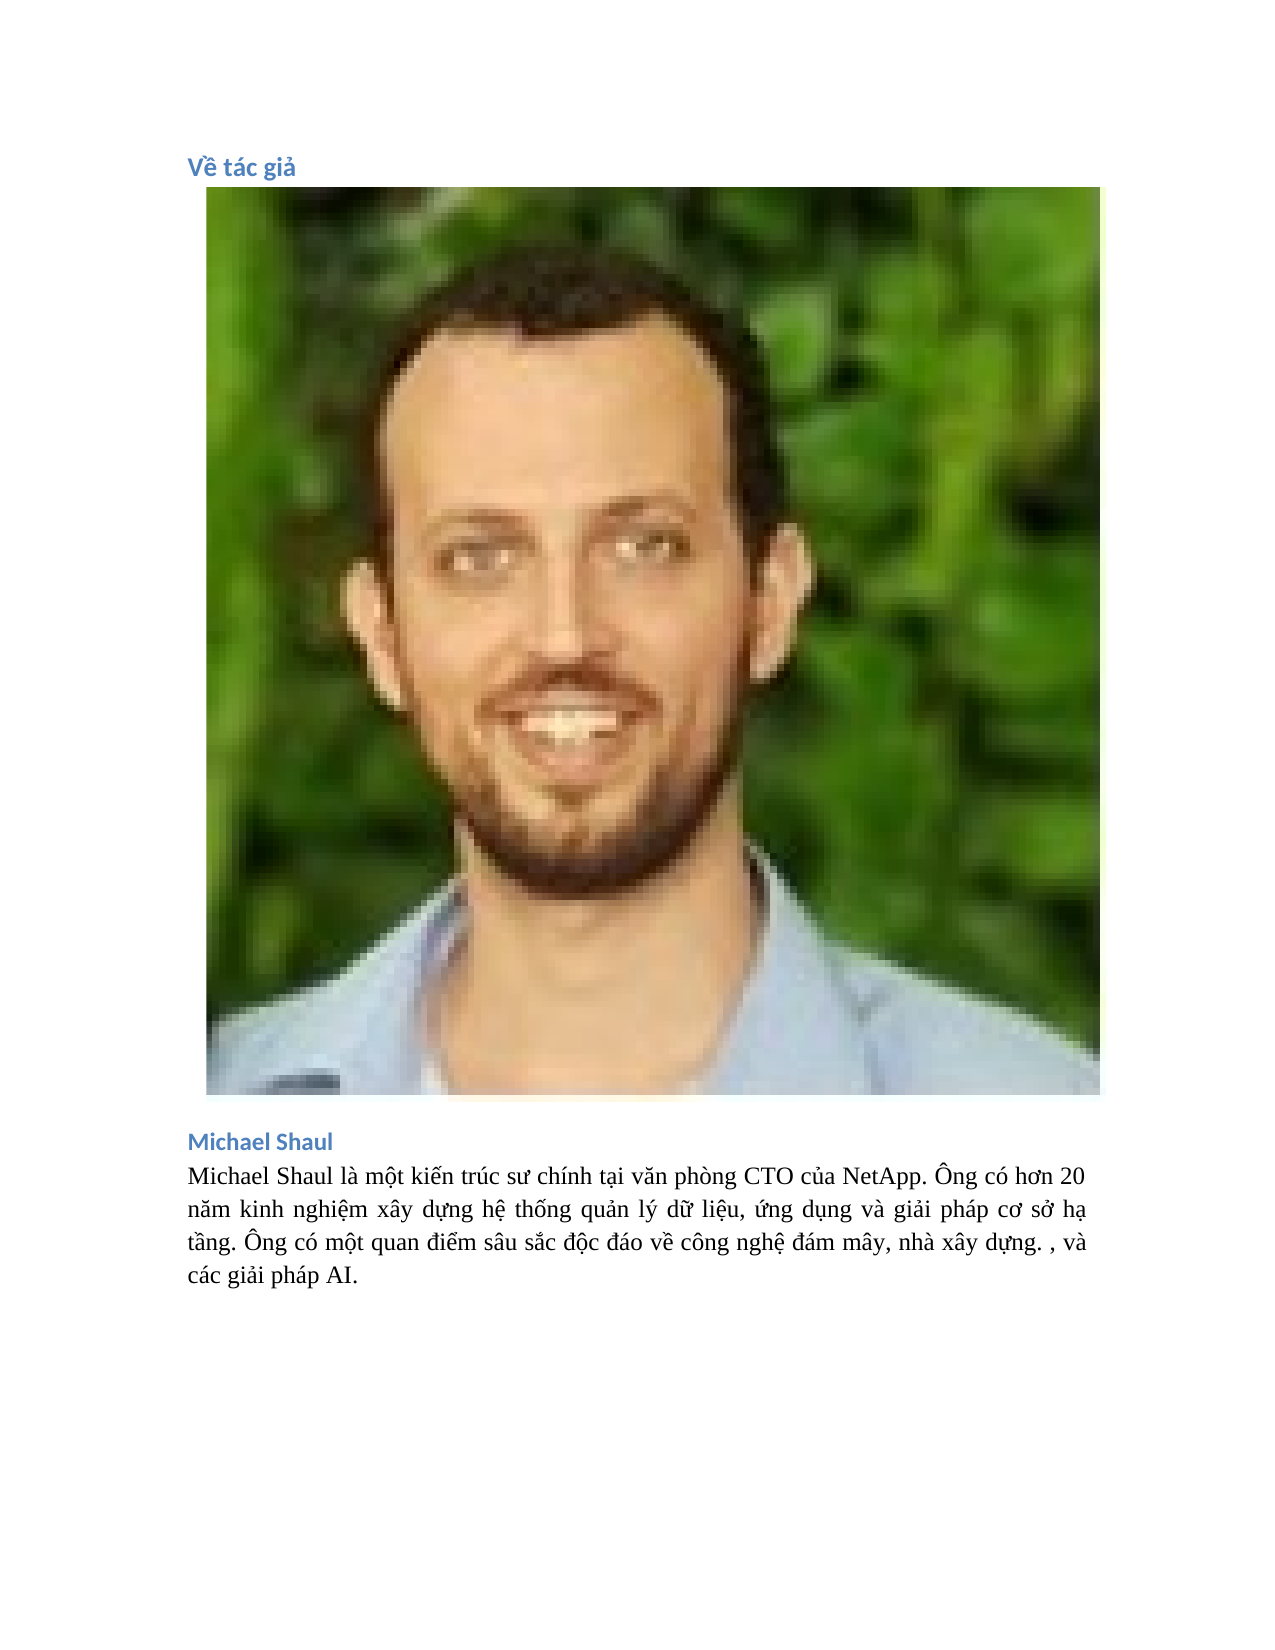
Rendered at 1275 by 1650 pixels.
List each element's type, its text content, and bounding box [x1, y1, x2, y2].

text Michael Shaul là một kiến trúc sư chính tại văn phòng CTO của NetApp. Ông có hơn 20 năm kinh nghiệm xây dựng hệ thống quản lý dữ liệu, ứng dụng và giải pháp cơ sở hạ tầng. Ông có một quan điểm sâu sắc độc đáo về công nghệ đám mây, nhà xây dựng. , và các giải pháp AI. [187, 1161, 1087, 1289]
subtitle Michael Shaul [187, 1126, 1087, 1157]
subtitle Về tác giả [187, 150, 1087, 183]
picture [206, 187, 1107, 1102]
